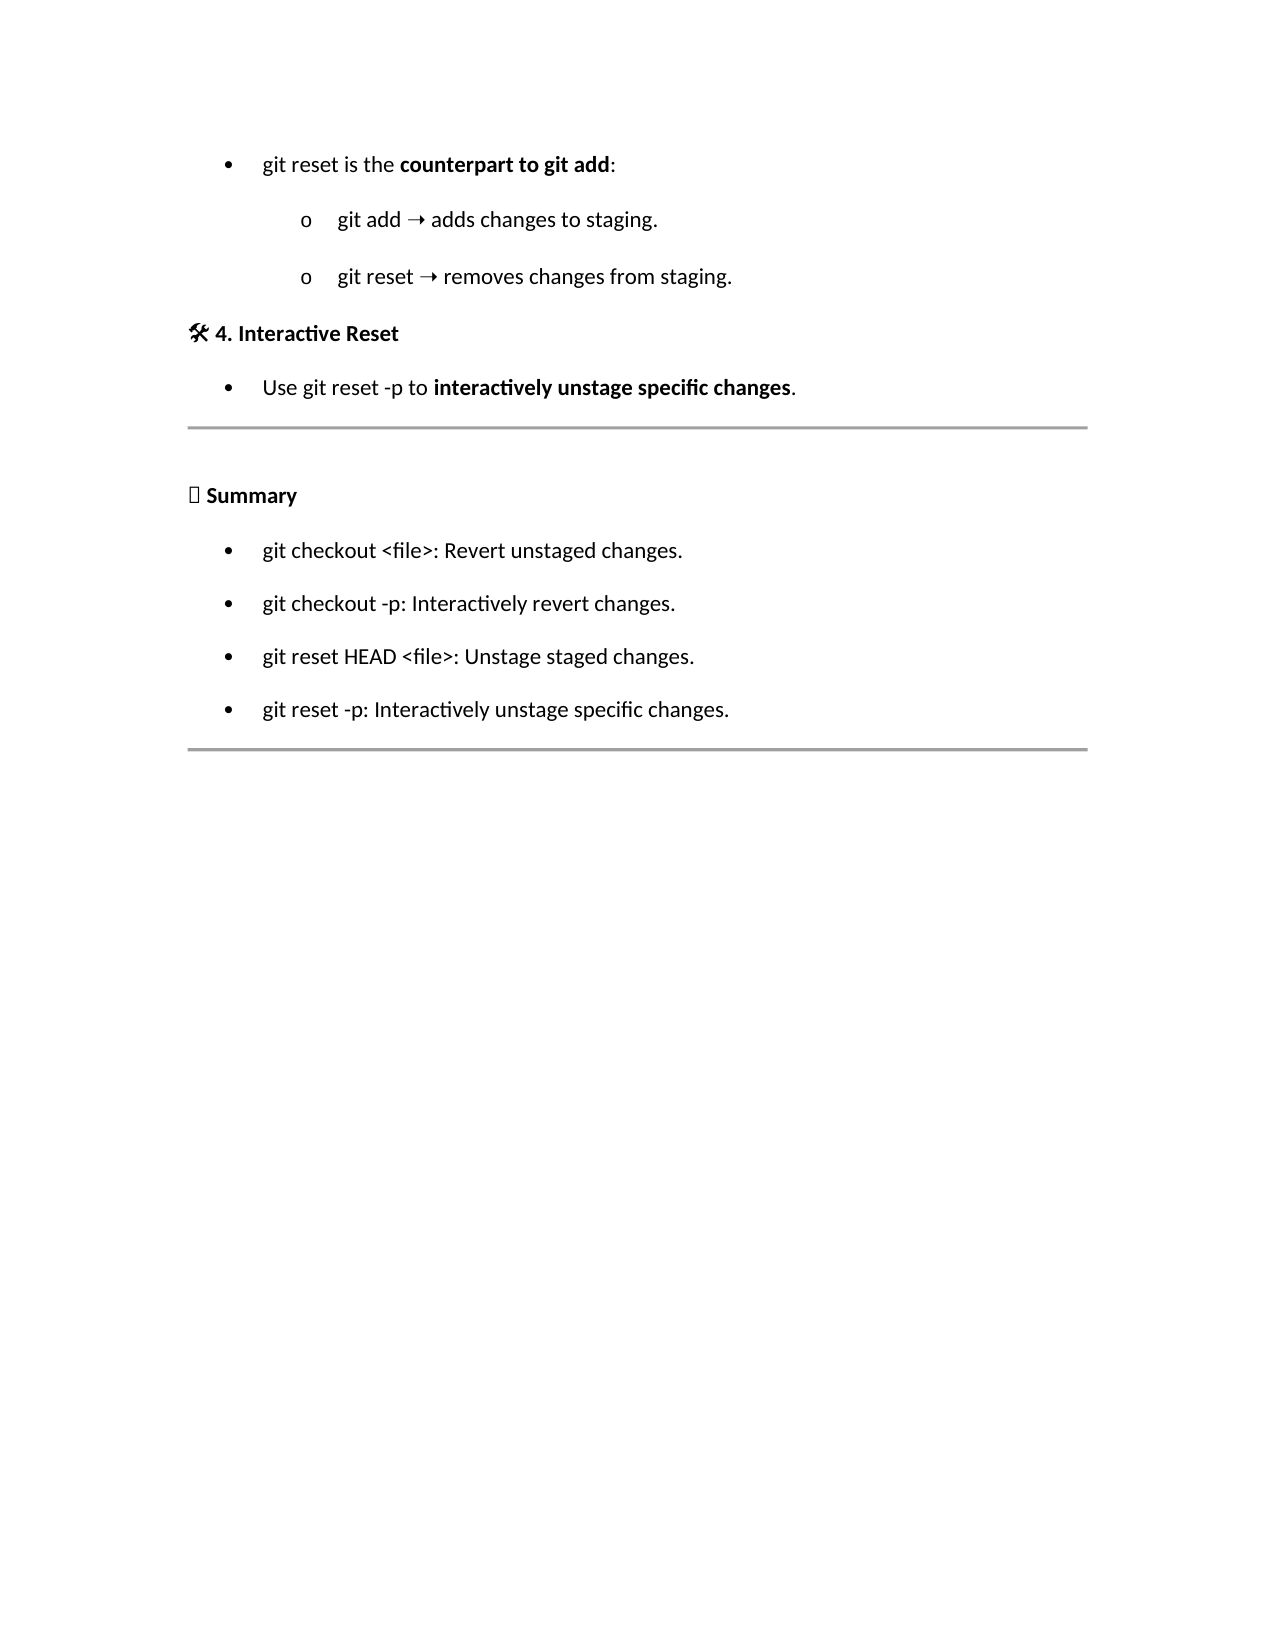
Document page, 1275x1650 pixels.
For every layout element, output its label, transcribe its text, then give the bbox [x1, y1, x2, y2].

list git reset HEAD <file>: Unstage staged changes. [225, 642, 1087, 670]
list git reset -p: Interactively unstage specific changes. [225, 695, 1087, 723]
list git checkout <file>: Revert unstaged changes. [225, 536, 1087, 564]
list git reset ➝ removes changes from staging. [300, 260, 1087, 291]
list git checkout -p: Interactively revert changes. [225, 589, 1087, 617]
text 🛠 4. Interactive Reset [187, 317, 1087, 348]
list git add ➝ adds changes to staging. [300, 203, 1087, 234]
text ✅ Summary [187, 479, 1087, 511]
list Use git reset -p to interactively unstage specific changes. [225, 373, 1087, 401]
list git reset is the counterpart to git add: [225, 150, 1087, 178]
